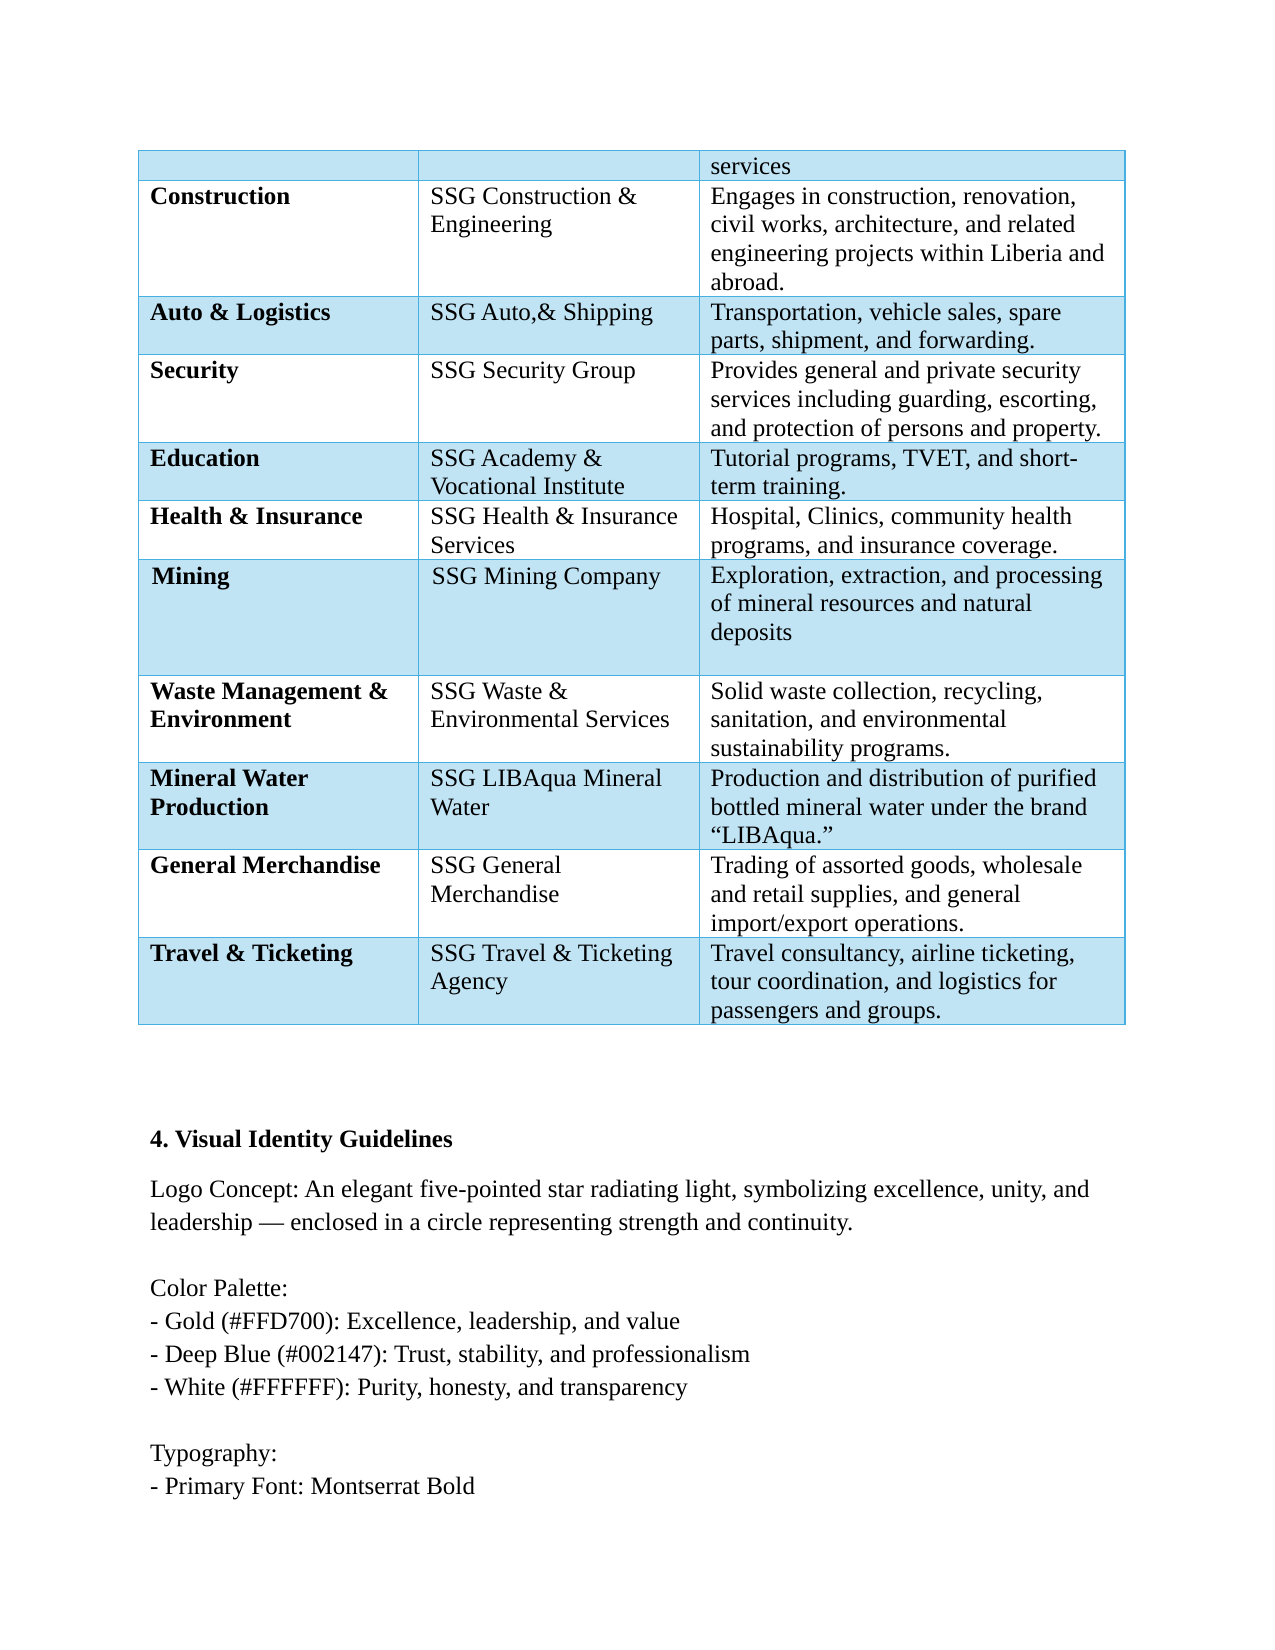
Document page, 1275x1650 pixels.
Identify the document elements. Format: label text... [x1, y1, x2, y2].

table_cell SSG Travel & Ticketing Agency [419, 938, 699, 1024]
table_cell Construction [139, 181, 418, 296]
table_cell Security [139, 355, 418, 442]
table_cell Exploration, extraction, and processing of mineral resources and natural deposits [700, 560, 1124, 675]
table_cell Tutorial programs, TVET, and short-term training. [700, 443, 1124, 500]
table_cell Transportation, vehicle sales, spare parts, shipment, and forwarding. [700, 297, 1124, 354]
table_cell SSG Security Group [419, 355, 699, 442]
table_cell SSG Health & Insurance Services [419, 501, 699, 559]
table_cell Education [139, 443, 418, 500]
table_cell Engages in construction, renovation, civil works, architecture, and related engineering projects within Liberia and abroad. [700, 181, 1124, 296]
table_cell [700, 151, 1124, 180]
text 4. Visual Identity Guidelines [150, 1124, 1125, 1153]
table_cell Provides general and private security services including guarding, escorting, and protection of persons and property. [700, 355, 1124, 442]
table_cell Mineral Water Production [139, 763, 418, 849]
table_cell [419, 560, 699, 675]
table_cell Waste Management & Environment [139, 676, 418, 762]
table_cell Travel & Ticketing [139, 938, 418, 1024]
table_cell [139, 560, 418, 675]
table_cell SSG Auto,& Shipping [419, 297, 699, 354]
table_cell Production and distribution of purified bottled mineral water under the brand “LIBAqua.” [700, 763, 1124, 849]
table_cell Trading of assorted goods, wholesale and retail supplies, and general import/export operations. [700, 850, 1124, 937]
table_cell General Merchandise [139, 850, 418, 937]
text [150, 1174, 1125, 1500]
table_cell SSG Academy & Vocational Institute [419, 443, 699, 500]
table_cell Auto & Logistics [139, 297, 418, 354]
table_cell Hospital, Clinics, community health programs, and insurance coverage. [700, 501, 1124, 559]
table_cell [139, 151, 418, 180]
table_cell Solid waste collection, recycling, sanitation, and environmental sustainability programs. [700, 676, 1124, 762]
table_cell SSG General Merchandise [419, 850, 699, 937]
table_cell SSG Construction & Engineering [419, 181, 699, 296]
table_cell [419, 151, 699, 180]
table_cell SSG LIBAqua Mineral Water [419, 763, 699, 849]
table_cell SSG Waste & Environmental Services [419, 676, 699, 762]
table_cell Travel consultancy, airline ticketing, tour coordination, and logistics for passengers and groups. [700, 938, 1124, 1024]
table_cell Health & Insurance [139, 501, 418, 559]
